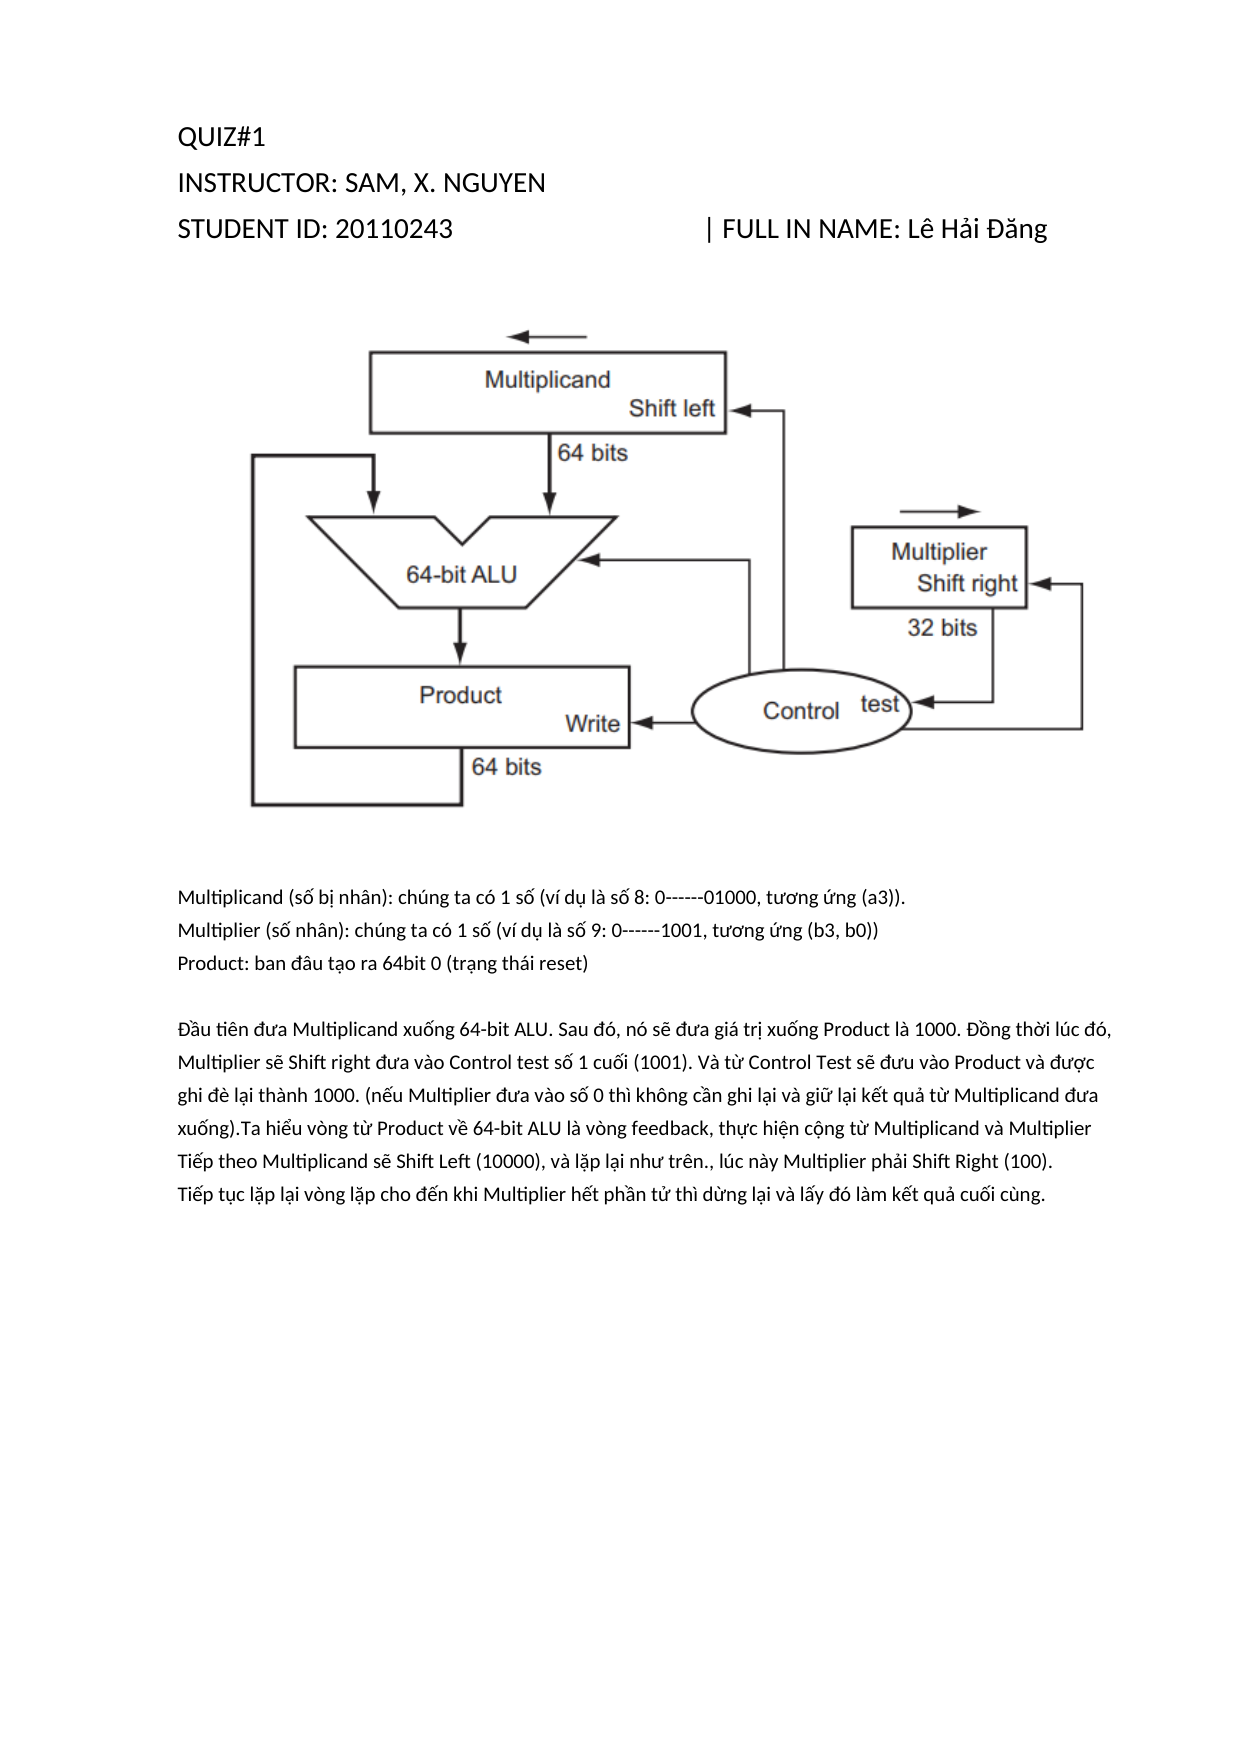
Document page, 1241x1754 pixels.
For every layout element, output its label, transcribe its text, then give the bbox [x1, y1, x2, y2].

text Product: ban đâu tạo ra 64bit 0 (trạng thái reset) [177, 950, 1122, 976]
text Đầu tiên đưa Multiplicand xuống 64-bit ALU. Sau đó, nó sẽ đưa giá trị xuống Product là 1000. Đồng thời lúc đó, Multiplier sẽ Shift right đưa vào Control test số 1 cuối (1001). Và từ Control Test sẽ đưu vào Product và được ghi đè lại thành 1000. (nếu Multiplier đưa vào số 0 thì không cần ghi lại và giữ lại kết quả từ Multiplicand đưa xuống).Ta hiểu vòng từ Product về 64-bit ALU là vòng feedback, thực hiện cộng từ Multiplicand và Multiplier [177, 1016, 1122, 1141]
text Tiếp theo Multiplicand sẽ Shift Left (10000), và lặp lại như trên., lúc này Multiplier phải Shift Right (100). [177, 1148, 1122, 1174]
text Tiếp tục lặp lại vòng lặp cho đến khi Multiplier hết phần tử thì dừng lại và lấy đó làm kết quả cuối cùng. [177, 1181, 1122, 1207]
text STUDENT ID: 20110243 | FULL IN NAME: Lê Hải Đăng [177, 211, 1122, 246]
text INSTRUCTOR: SAM, X. NGUYEN [177, 164, 1122, 200]
text Multiplier (số nhân): chúng ta có 1 số (ví dụ là số 9: 0------1001, tương ứng (b3, b0)) [177, 917, 1122, 943]
picture [177, 290, 1122, 821]
text QUIZ#1 [177, 118, 1122, 154]
text Multiplicand (số bị nhân): chúng ta có 1 số (ví dụ là số 8: 0------01000, tương ứng (a3)). [177, 821, 1122, 910]
